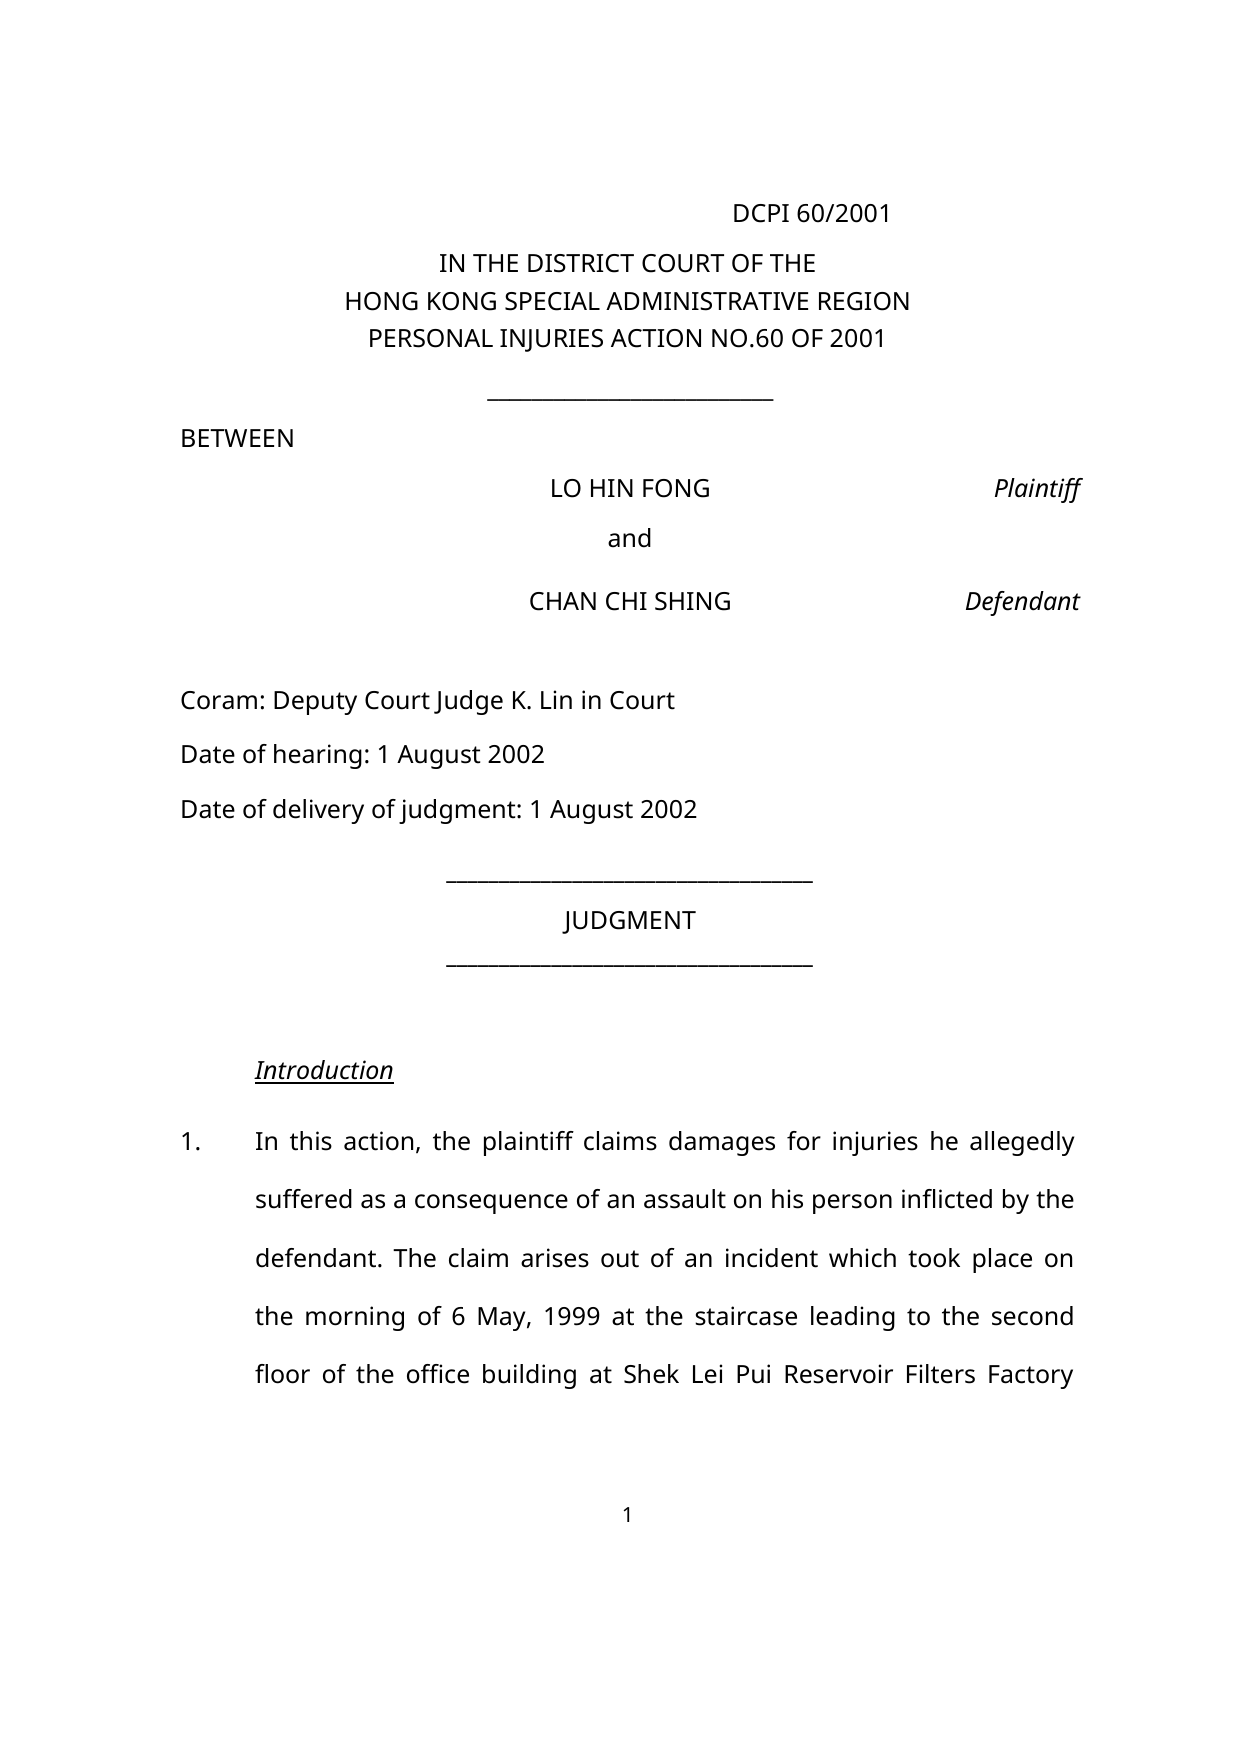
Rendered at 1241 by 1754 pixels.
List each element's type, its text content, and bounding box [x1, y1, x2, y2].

text Date of hearing: 1 August 2002 [180, 737, 1075, 771]
text HONG KONG special administrative region [180, 280, 1075, 317]
text Date of delivery of judgment: 1 August 2002 [180, 792, 1075, 826]
text Introduction [180, 1029, 1075, 1087]
text Personal injuries Action No.60 of 2001 [180, 317, 1075, 355]
text DCPI 60/2001 [180, 180, 1075, 230]
text BETWEEN [180, 405, 1075, 455]
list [180, 1100, 1075, 1391]
text Judgment [180, 887, 1075, 937]
text Chan Chi Shing Defendant [180, 583, 1075, 617]
text and [180, 505, 1075, 555]
text __________________________ [180, 355, 1075, 405]
text IN THE District COURT OF the [180, 230, 1075, 280]
text ___________________________________ [180, 837, 1075, 887]
text Lo Hin Fong Plaintiff [180, 455, 1075, 505]
text Coram: Deputy Court Judge K. Lin in Court [180, 683, 1075, 717]
text ___________________________________ [180, 937, 1075, 971]
